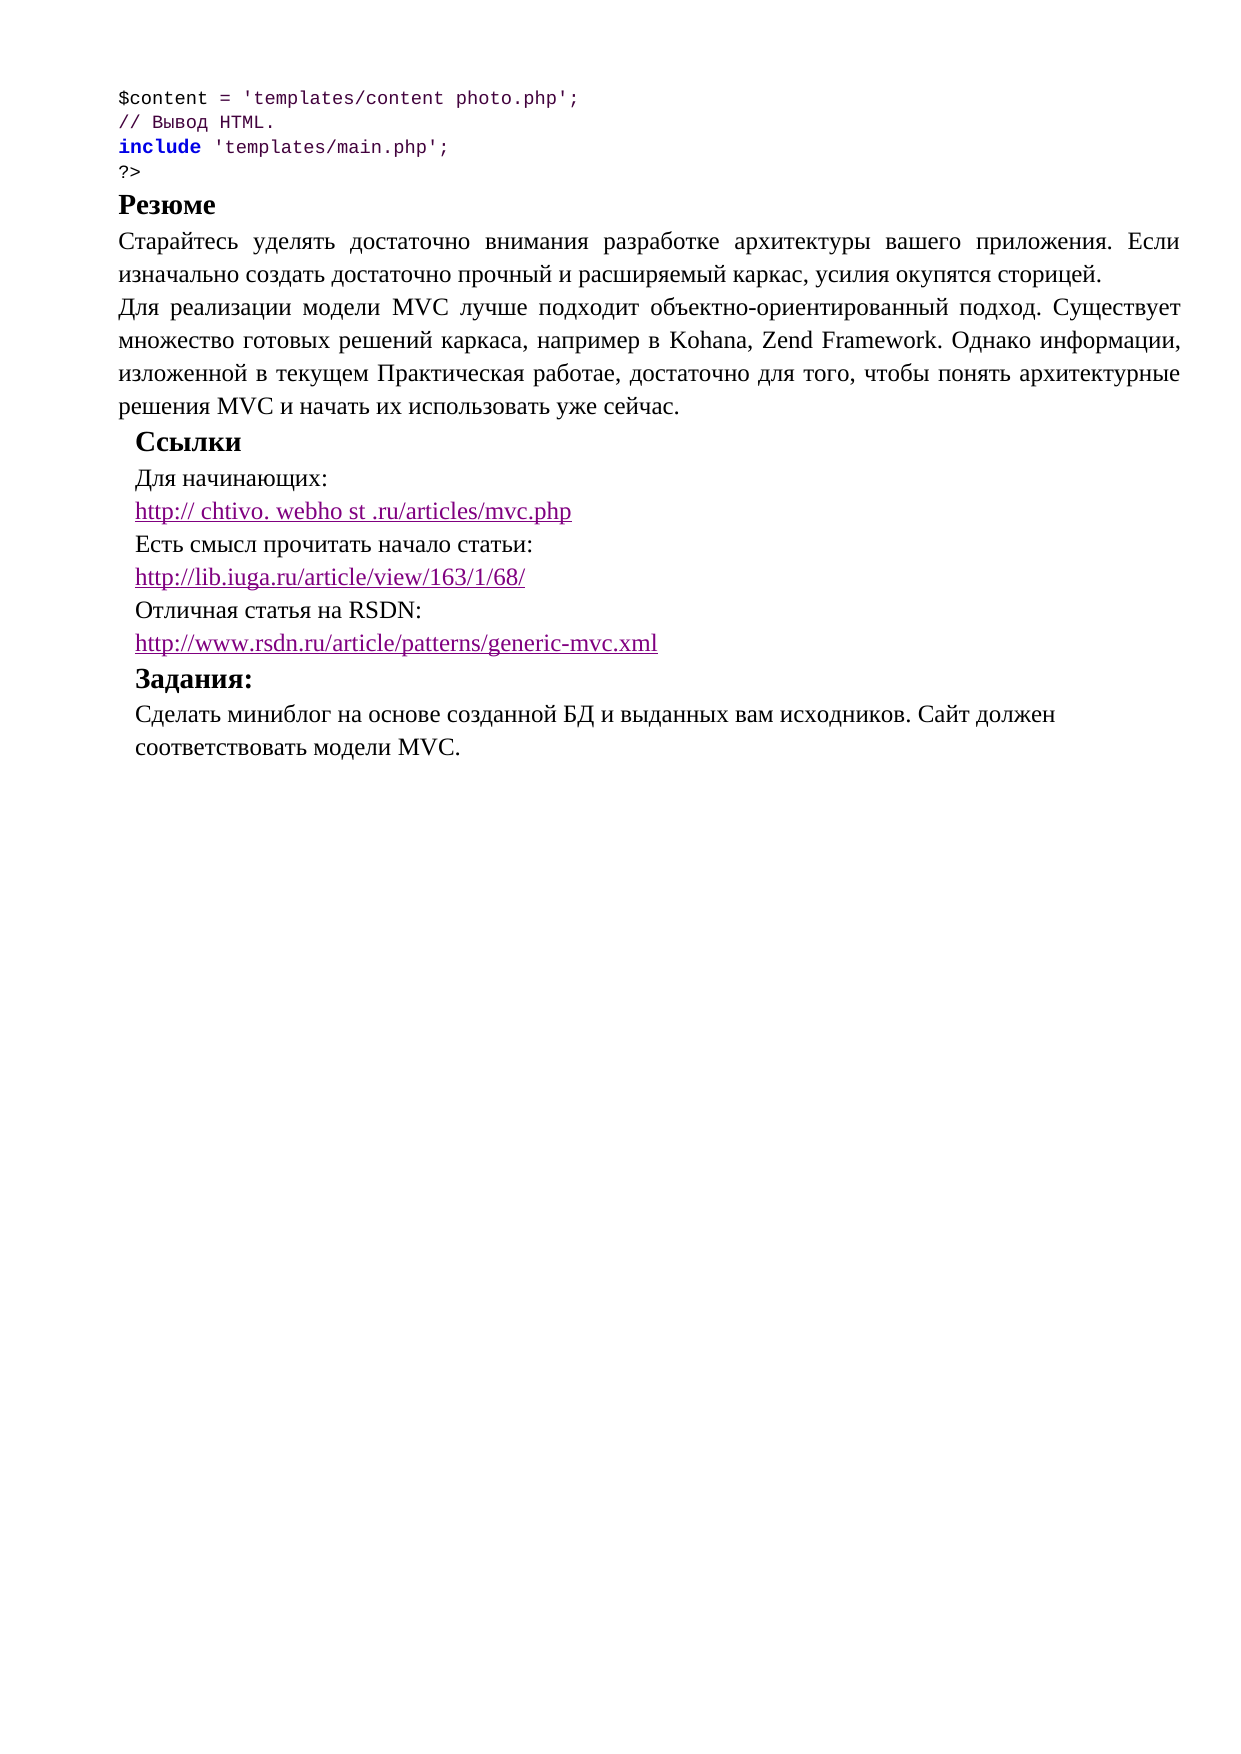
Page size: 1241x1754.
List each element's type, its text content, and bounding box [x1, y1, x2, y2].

text $content = 'templates/content photo.php'; [118, 89, 1181, 110]
text // Вывод HTML. [118, 113, 1181, 134]
text Сделать миниблог на основе созданной БД и выданных вам исходников. Сайт должен соответствовать модели MVC. [135, 699, 1119, 761]
text Для начинающих: [135, 463, 1181, 491]
text Отличная статья на RSDN: [135, 595, 1181, 623]
text Ссылки [135, 424, 1181, 458]
text Резюме [118, 187, 1181, 221]
text Для реализации модели MVC лучше подходит объектно-ориентированный подход. Существует множество готовых решений каркаса, например в Kohana, Zend Framework. Однако информации, изложенной в текущем Практическая работае, достаточно для того, чтобы понять архитектурные решения MVC и начать их использовать уже сейчас. [118, 292, 1181, 420]
text Задания: [135, 661, 1181, 694]
text Старайтесь уделять достаточно внимания разработке архитектуры вашего приложения. Если изначально создать достаточно прочный и расширяемый каркас, усилия окупятся сторицей. [118, 226, 1181, 288]
text http://www.rsdn.ru/article/patterns/generic-mvc.xml [135, 628, 1181, 657]
text ?> [118, 163, 1181, 184]
text include 'templates/main.php'; [118, 137, 1181, 160]
text Есть смысл прочитать начало статьи: http://lib.iuga.ru/article/view/163/1/68/ [135, 529, 737, 591]
text http:// chtivo. webho st .ru/articles/mvc.php [135, 496, 1181, 524]
